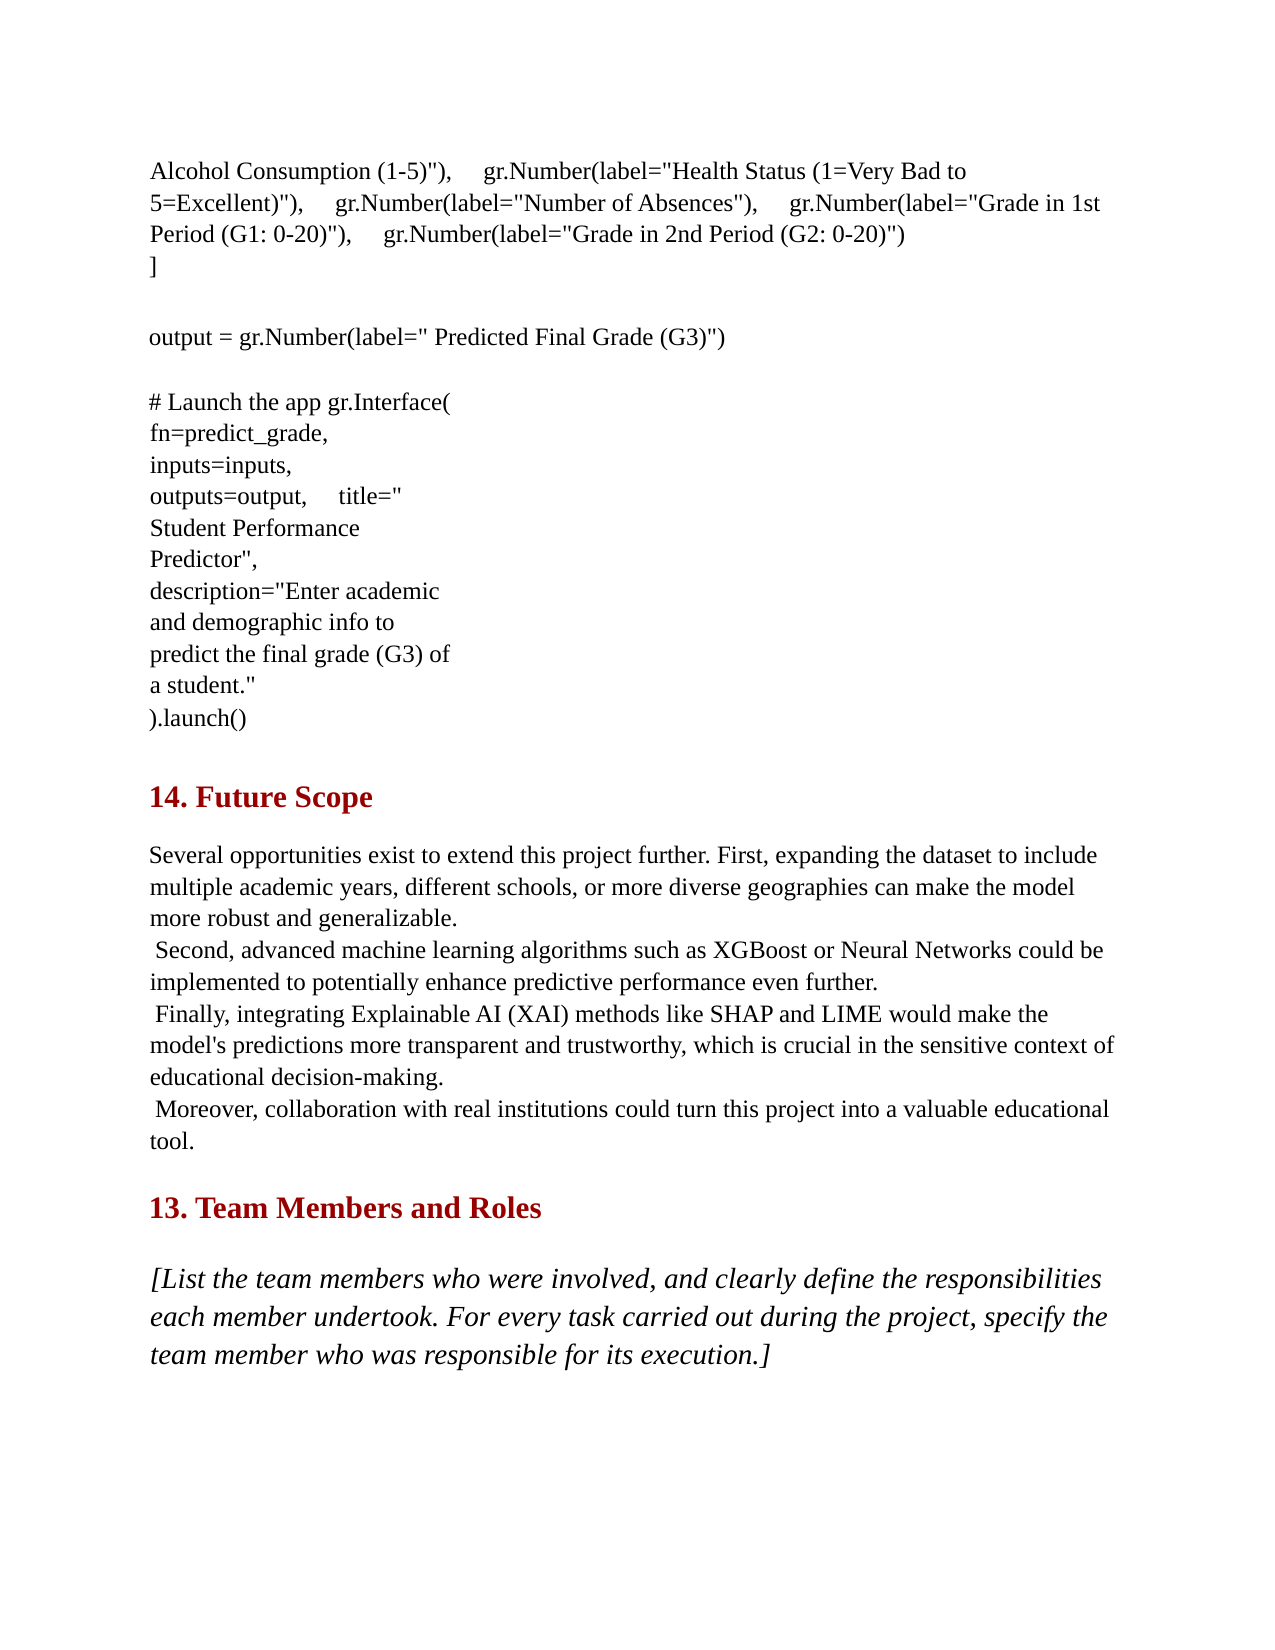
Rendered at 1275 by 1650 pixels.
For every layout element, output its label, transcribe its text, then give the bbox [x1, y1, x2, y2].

text Second, advanced machine learning algorithms such as XGBoost or Neural Networks could be implemented to potentially enhance predictive performance even further. [148, 935, 1126, 996]
text Finally, integrating Explainable AI (XAI) methods like SHAP and LIME would make the model's predictions more transparent and trustworthy, which is crucial in the sensitive context of educational decision-making. [148, 999, 1126, 1091]
subtitle 13. Team Members and Roles [148, 1189, 1133, 1225]
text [148, 156, 1110, 248]
text Several opportunities exist to extend this project further. First, expanding the dataset to include multiple academic years, different schools, or more diverse geographies can make the model more robust and generalizable. [148, 840, 1126, 932]
text output = gr.Number(label=" Predicted Final Grade (G3)") [148, 322, 1126, 350]
text ] [148, 251, 1126, 280]
text ).launch() [148, 703, 1126, 731]
text Moreover, collaboration with real institutions could turn this project into a valuable educational tool. [148, 1094, 1126, 1154]
subtitle 14. Future Scope [148, 778, 1133, 814]
text [List the team members who were involved, and clearly define the responsibilities each member undertook. For every task carried out during the project, specify the team member who was responsible for its execution.] [150, 1261, 1139, 1371]
text # Launch the app gr.Interface( fn=predict_grade, inputs=inputs, outputs=output, title=" Student Performance Predictor", description="Enter academic and demographic info to predict the final grade (G3) of a student." [148, 387, 452, 699]
